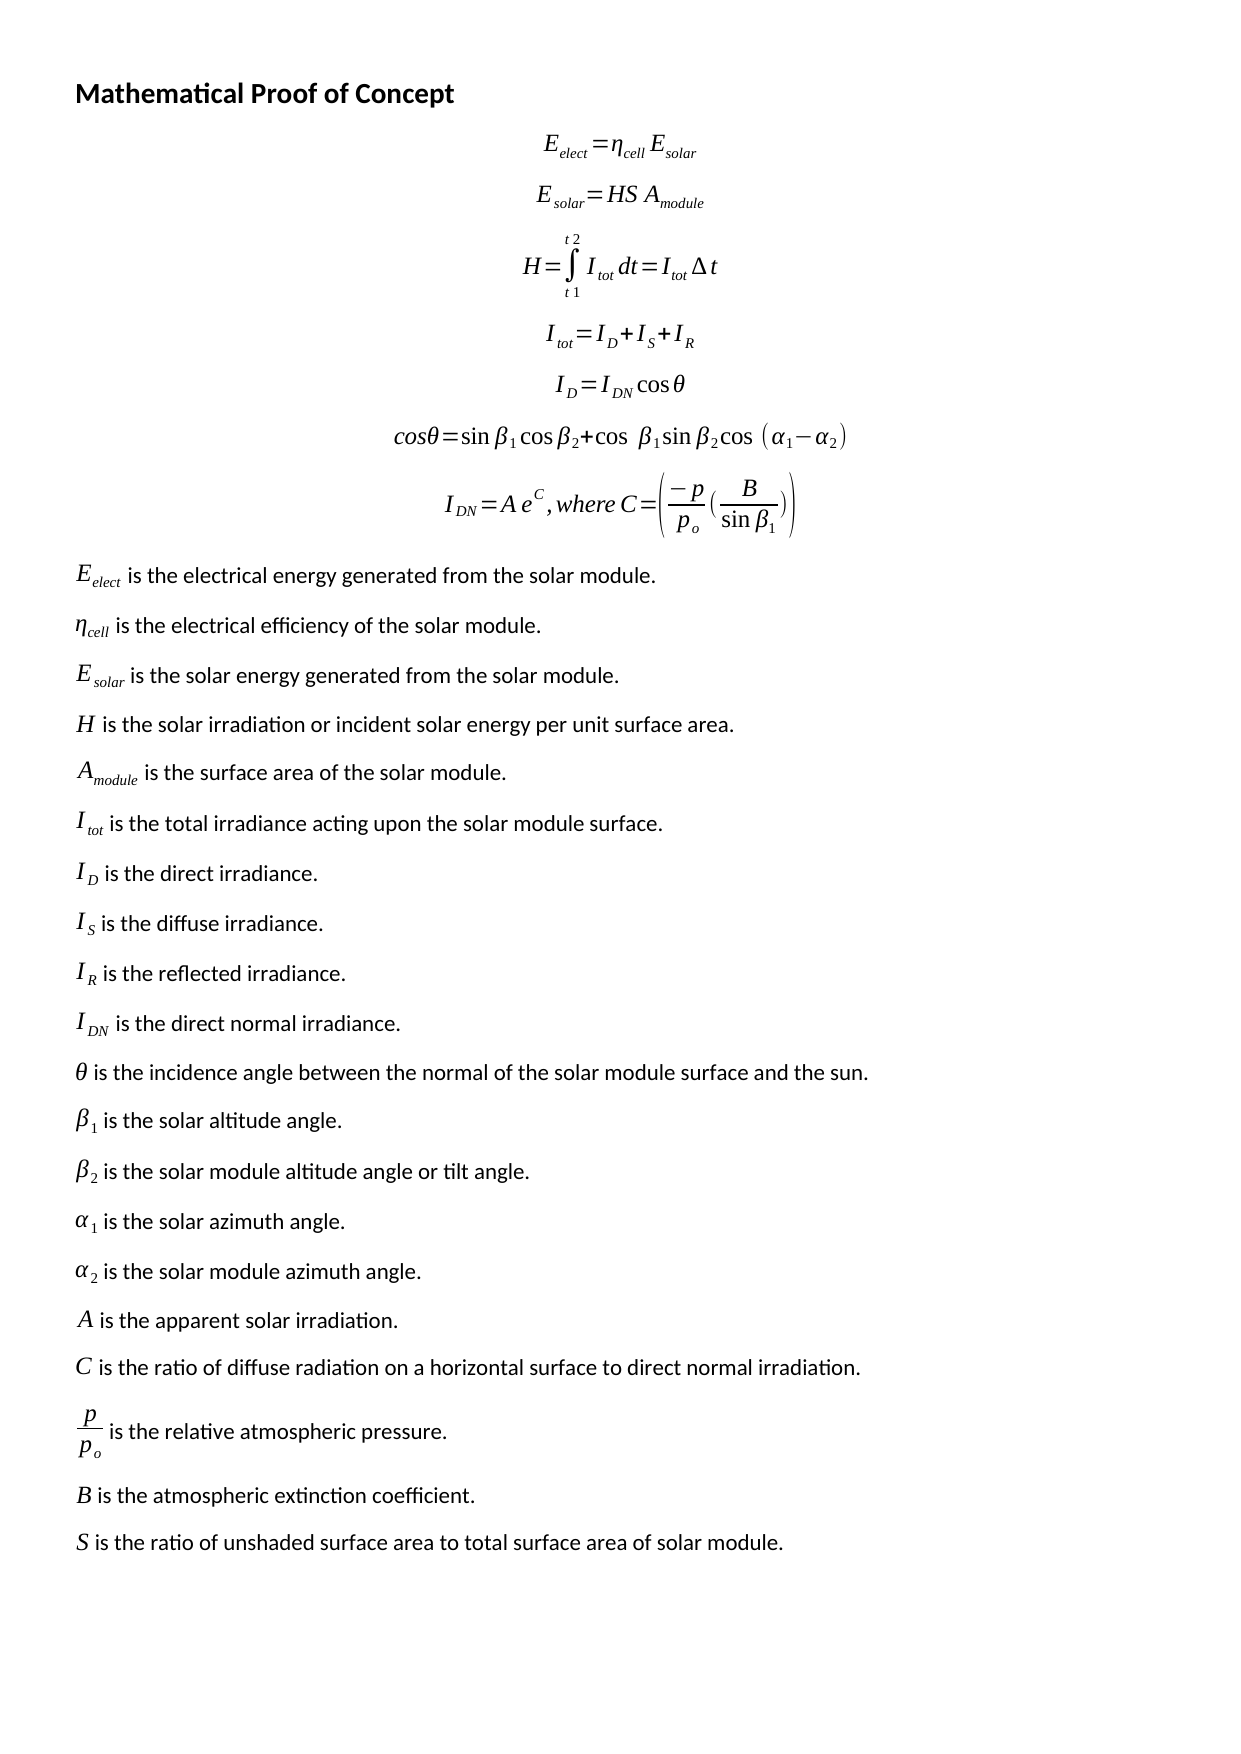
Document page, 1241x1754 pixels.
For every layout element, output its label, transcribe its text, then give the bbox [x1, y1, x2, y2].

text is the ratio of diffuse radiation on a horizontal surface to direct normal irradiation. [75, 1353, 1165, 1381]
text is the direct normal irradiance. [75, 1008, 1165, 1039]
text is the apparent solar irradiation. [75, 1306, 1165, 1334]
text is the total irradiance acting upon the solar module surface. [75, 807, 1165, 838]
text is the solar azimuth angle. [75, 1205, 1165, 1237]
text is the solar energy generated from the solar module. [75, 660, 1165, 691]
text is the solar irradiation or incident solar energy per unit surface area. [75, 710, 1165, 738]
text is the electrical energy generated from the solar module. [75, 559, 1165, 591]
text is the surface area of the solar module. [75, 757, 1165, 788]
text is the solar module azimuth angle. [75, 1256, 1165, 1287]
text is the solar altitude angle. [75, 1105, 1165, 1136]
text is the direct irradiance. [75, 857, 1165, 889]
text is the electrical efficiency of the solar module. [75, 609, 1165, 641]
text is the reflected irradiance. [75, 958, 1165, 989]
text is the ratio of unshaded surface area to total surface area of solar module. [75, 1528, 1165, 1556]
text is the incidence angle between the normal of the solar module surface and the sun. [75, 1058, 1165, 1086]
text is the solar module altitude angle or tilt angle. [75, 1155, 1165, 1187]
text Mathematical Proof of Concept [75, 75, 1165, 111]
text is the relative atmospheric pressure. [75, 1399, 1165, 1462]
text is the atmospheric extinction coefficient. [75, 1481, 1165, 1509]
text is the diffuse irradiance. [75, 907, 1165, 939]
